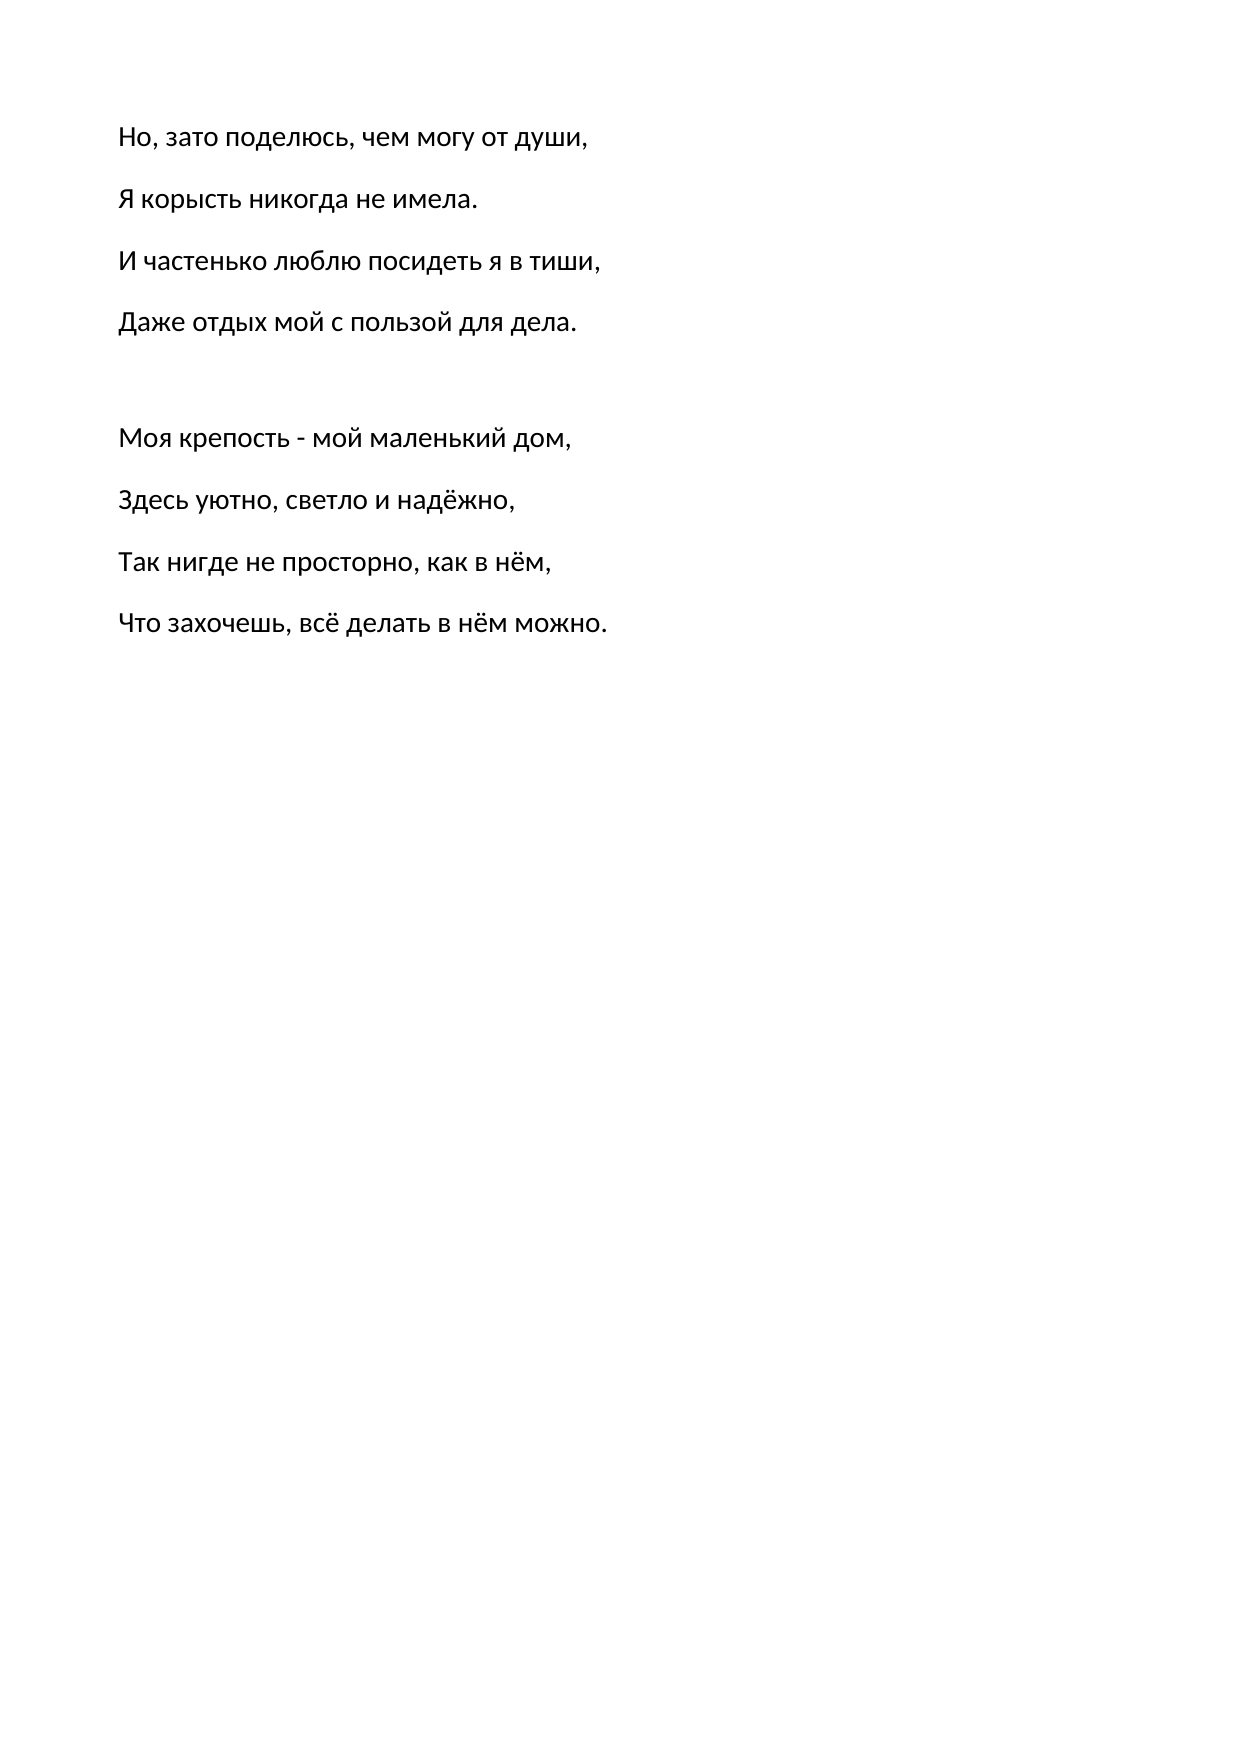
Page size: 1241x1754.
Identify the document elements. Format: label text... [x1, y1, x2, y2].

text Но, зато поделюсь, чем могу от души, [118, 118, 1122, 154]
text Даже отдых мой с пользой для дела. [118, 303, 1122, 339]
text И частенько люблю посидеть я в тиши, [118, 242, 1122, 277]
text Что захочешь, всё делать в нём можно. [118, 604, 1122, 640]
text Так нигде не просторно, как в нём, [118, 543, 1122, 578]
text Я корысть никогда не имела. [118, 180, 1122, 216]
text Моя крепость - мой маленький дом, [118, 419, 1122, 455]
text Здесь уютно, светло и надёжно, [118, 481, 1122, 516]
